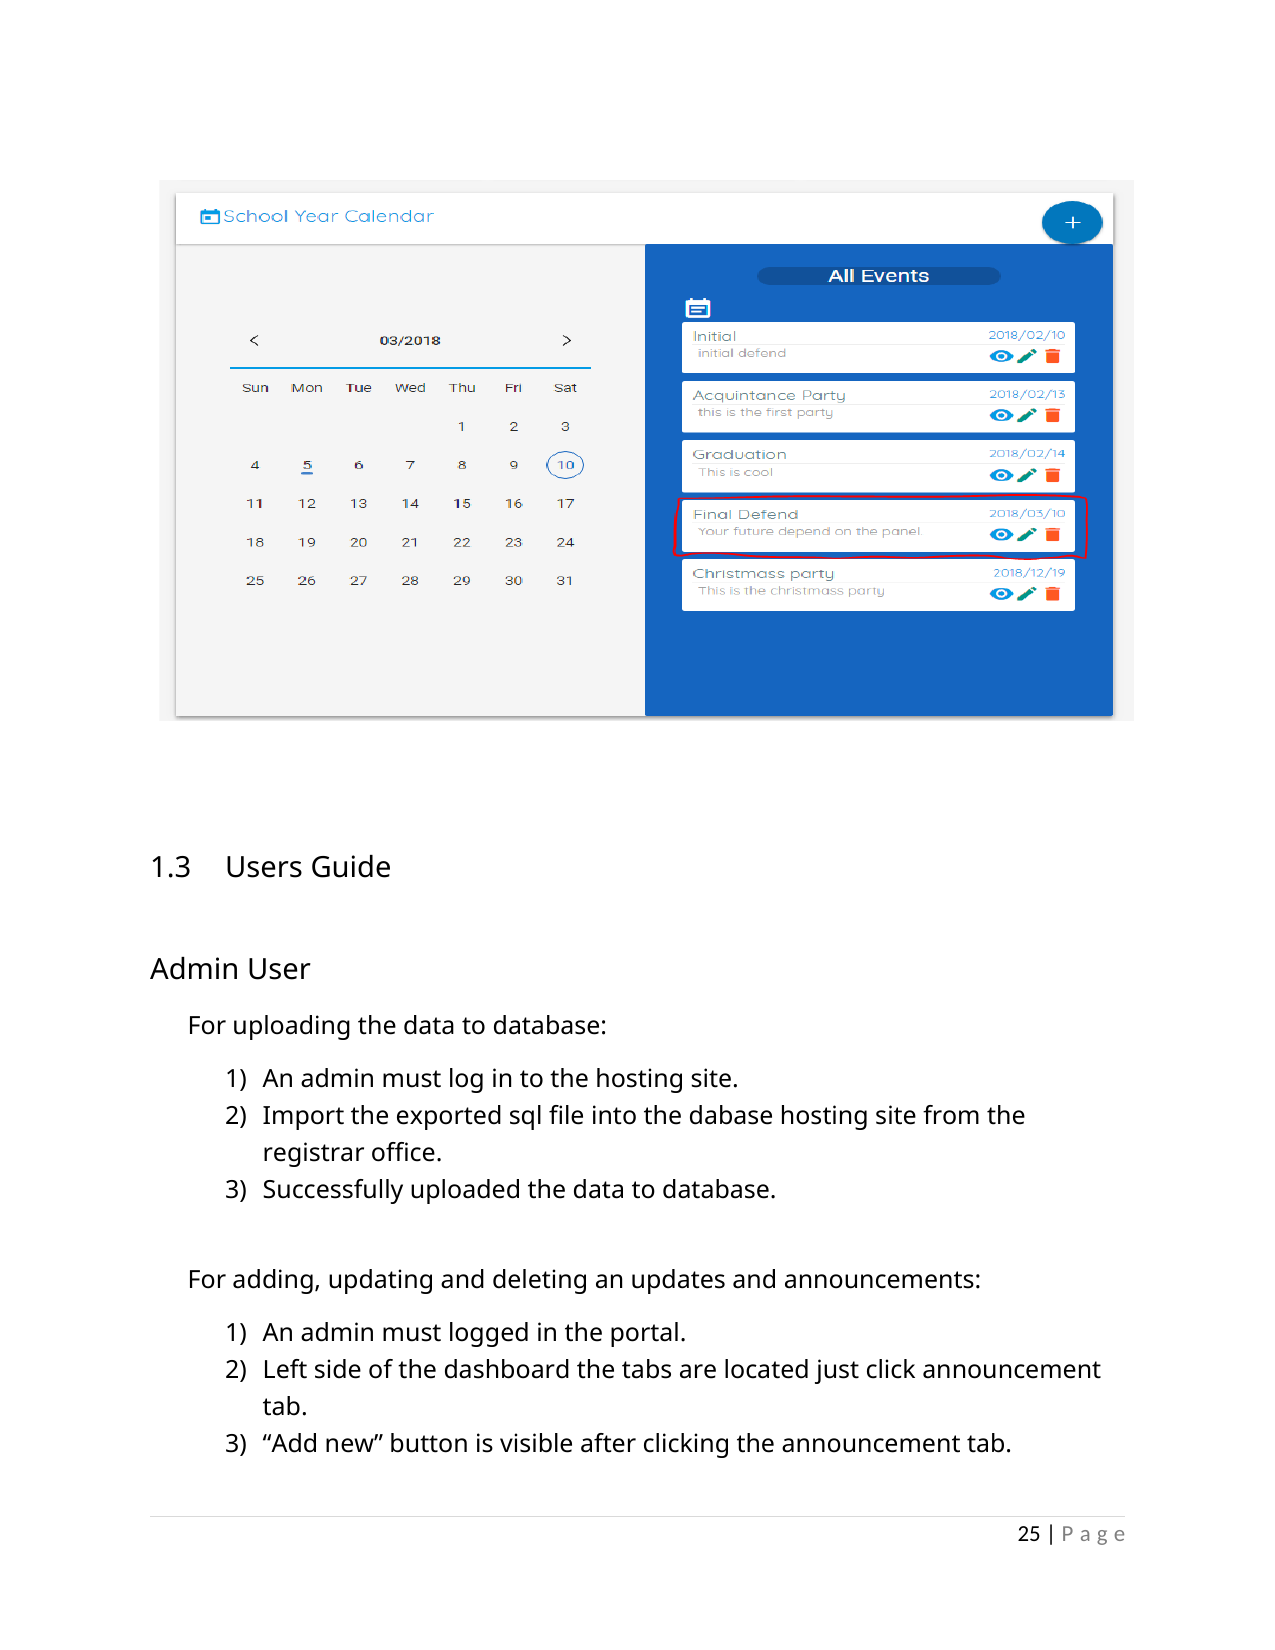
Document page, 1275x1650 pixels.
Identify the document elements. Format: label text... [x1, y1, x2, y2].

list Users Guide [150, 846, 1125, 886]
list Left side of the dashboard the tabs are located just click announcement tab. [225, 1352, 1125, 1423]
list “Add new” button is visible after clicking the announcement tab. [225, 1425, 1125, 1459]
list Import the exported sql file into the dabase hosting site from the registrar office. [225, 1098, 1125, 1169]
text For uploading the data to database: [187, 1008, 1125, 1042]
list An admin must logged in the portal. [225, 1315, 1125, 1349]
text For adding, updating and deleting an updates and announcements: [187, 1262, 1125, 1296]
list An admin must log in to the hosting site. [225, 1061, 1125, 1095]
text Admin User [150, 948, 1125, 988]
list Successfully uploaded the data to database. [225, 1171, 1125, 1205]
picture [159, 180, 1134, 721]
